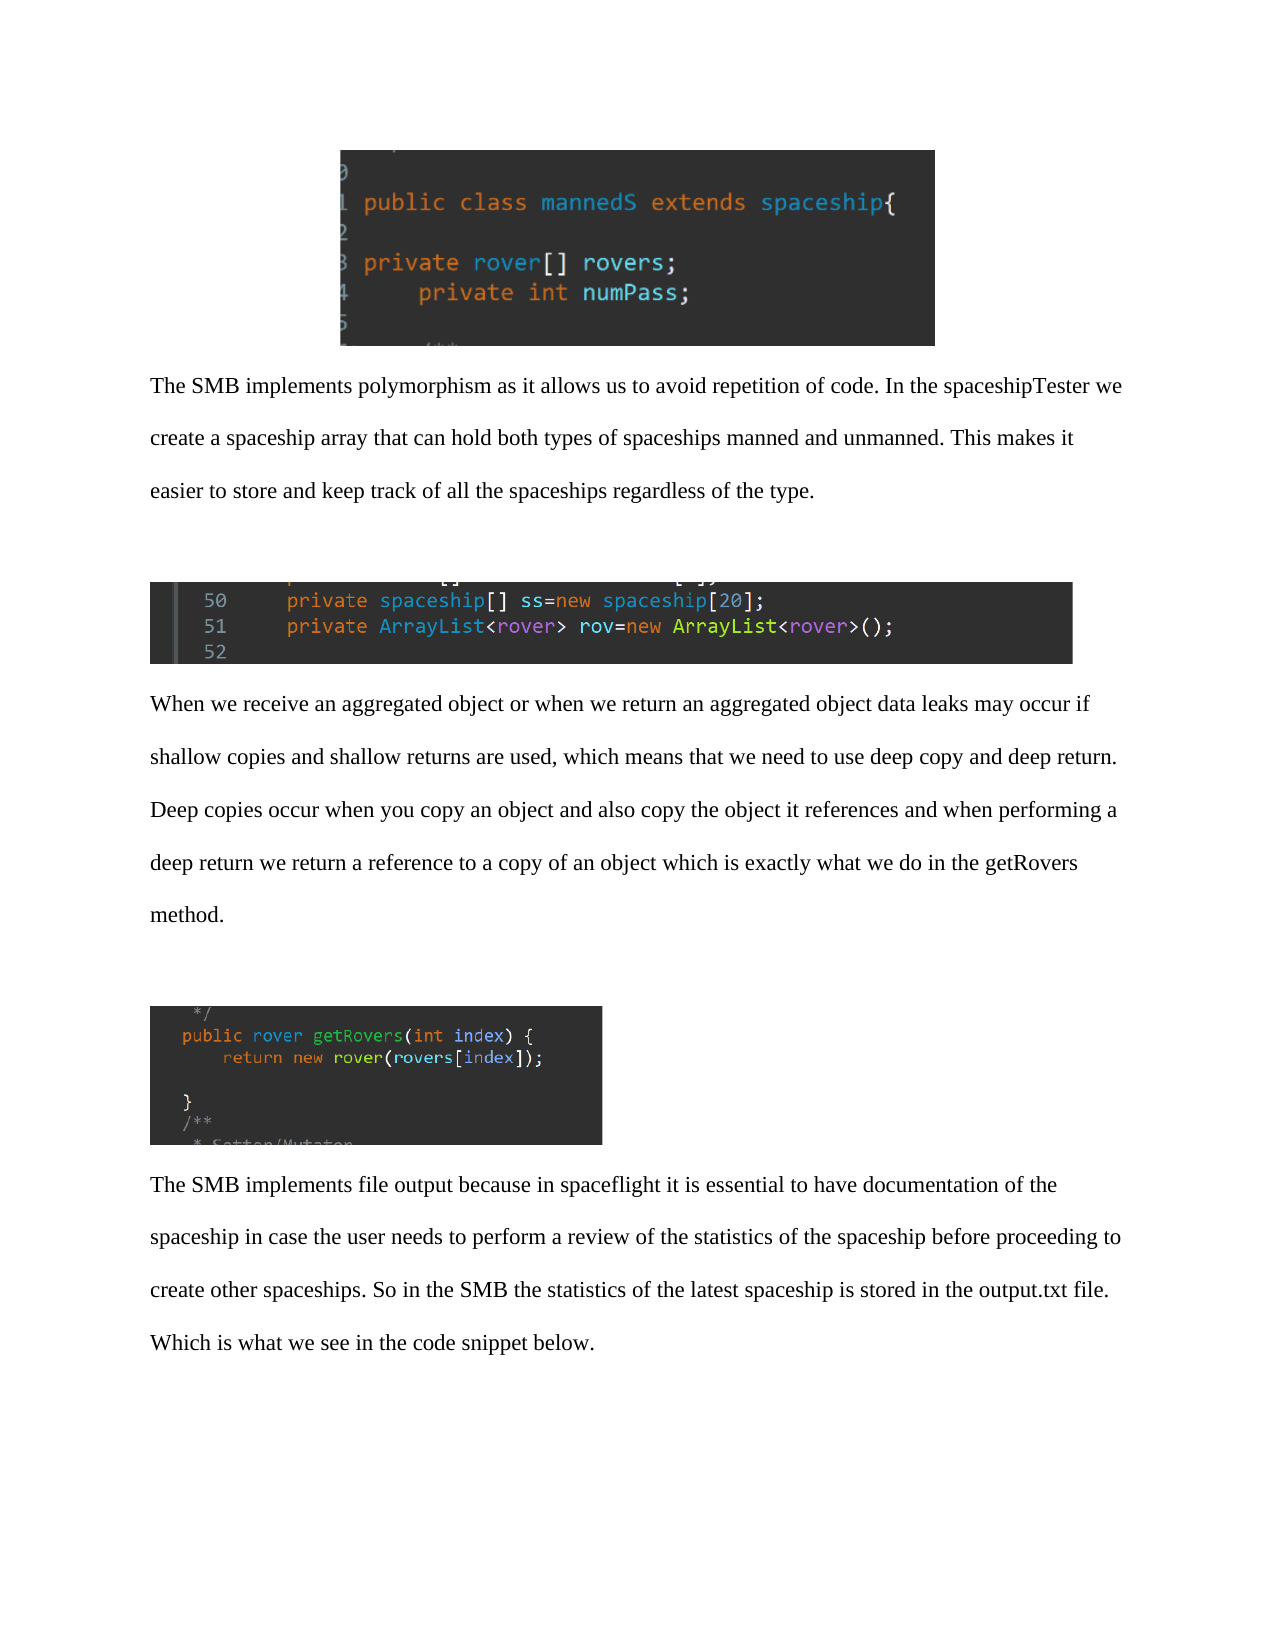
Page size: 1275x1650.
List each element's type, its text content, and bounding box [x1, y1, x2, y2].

picture [150, 1006, 603, 1145]
text The SMB implements file output because in spaceflight it is essential to have documentation of the spaceship in case the user needs to perform a review of the statistics of the spaceship before proceeding to create other spaceships. So in the SMB the statistics of the latest spaceship is stored in the output.txt file. Which is what we see in the code snippet below. [150, 1171, 1125, 1355]
text Deep copies occur when you copy an object and also copy the object it references and when performing a deep return we return a reference to a copy of an object which is exactly what we do in the getRovers method. [150, 796, 1125, 928]
text The SMB implements polymorphism as it allows us to avoid repetition of code. In the spaceshipTester we create a spaceship array that can hold both types of spaceships manned and unmanned. This makes it easier to store and keep track of all the spaceships regardless of the type. [150, 372, 1125, 503]
picture [150, 582, 1073, 664]
text When we receive an aggregated object or when we return an aggregated object data leaks may occur if shallow copies and shallow returns are used, which means that we need to use deep copy and deep return. [150, 690, 1125, 769]
picture [340, 150, 935, 346]
